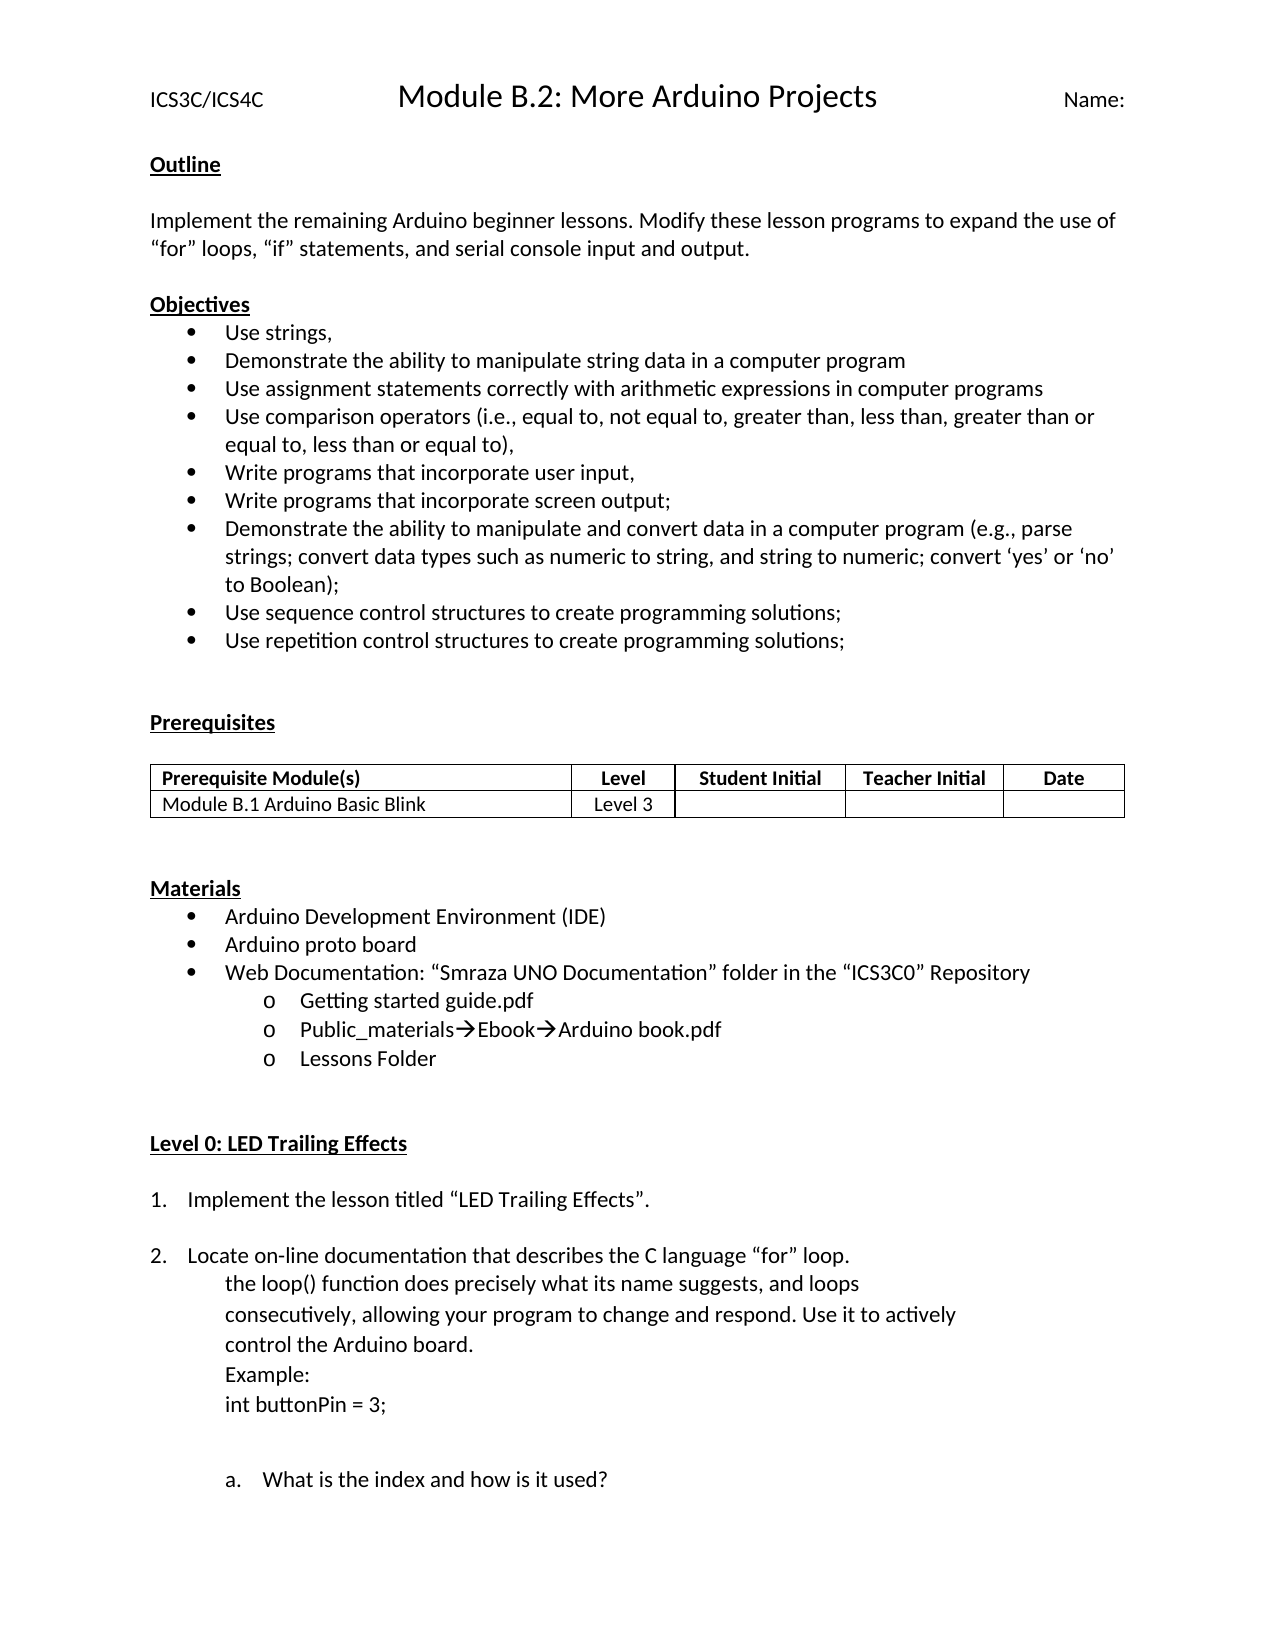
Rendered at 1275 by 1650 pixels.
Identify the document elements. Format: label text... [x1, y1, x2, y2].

list Use sequence control structures to create programming solutions; [187, 598, 1125, 626]
list control the Arduino board. [225, 1330, 1125, 1358]
table_header Teacher Initial [846, 765, 1003, 790]
table_cell [676, 791, 845, 817]
list the loop() function does precisely what its name suggests, and loops [225, 1269, 1125, 1298]
list Write programs that incorporate user input, [187, 458, 1125, 486]
list Implement the lesson titled “LED Trailing Effects”. [150, 1186, 1125, 1213]
list What is the index and how is it used? [225, 1465, 1125, 1493]
list Web Documentation: “Smraza UNO Documentation” folder in the “ICS3C0” Repository [187, 958, 1125, 986]
text Materials [150, 874, 1125, 902]
table_header Date [1004, 765, 1124, 790]
list Write programs that incorporate screen output; [187, 486, 1125, 514]
text Objectives [150, 290, 1125, 318]
text Implement the remaining Arduino beginner lessons. Modify these lesson programs to expand the use of “for” loops, “if” statements, and serial console input and output. [150, 206, 1125, 262]
list Lessons Folder [262, 1044, 1125, 1073]
table_cell Level 3 [572, 791, 674, 817]
list Use repetition control structures to create programming solutions; [187, 626, 1125, 654]
list Getting started guide.pdf [262, 986, 1125, 1015]
table_cell [1004, 791, 1124, 817]
list Demonstrate the ability to manipulate and convert data in a computer program (e.g., parse strings; convert data types such as numeric to string, and string to numeric; convert ‘yes’ or ‘no’ to Boolean); [187, 514, 1125, 598]
list consecutively, allowing your program to change and respond. Use it to actively [225, 1300, 1125, 1328]
list Locate on-line documentation that describes the C language “for” loop. [150, 1242, 1125, 1269]
list Demonstrate the ability to manipulate string data in a computer program [187, 346, 1125, 374]
table_cell Module B.1 Arduino Basic Blink [151, 791, 571, 817]
list Use comparison operators (i.e., equal to, not equal to, greater than, less than, greater than or equal to, less than or equal to), [187, 402, 1125, 458]
list Public_materialsEbookArduino book.pdf [262, 1015, 1125, 1044]
table_header Student Initial [676, 765, 845, 790]
text Outline [150, 150, 1125, 178]
table_header Prerequisite Module(s) [151, 765, 571, 790]
list Example: [225, 1360, 1125, 1388]
table_cell [846, 791, 1003, 817]
list int buttonPin = 3; [225, 1390, 1125, 1418]
list Arduino proto board [187, 930, 1125, 958]
text Prerequisites [150, 708, 1125, 736]
table_header Level [572, 765, 674, 790]
list Arduino Development Environment (IDE) [187, 902, 1125, 930]
list Use assignment statements correctly with arithmetic expressions in computer programs [187, 374, 1125, 402]
text Level 0: LED Trailing Effects [150, 1129, 1125, 1157]
list Use strings, [187, 318, 1125, 346]
